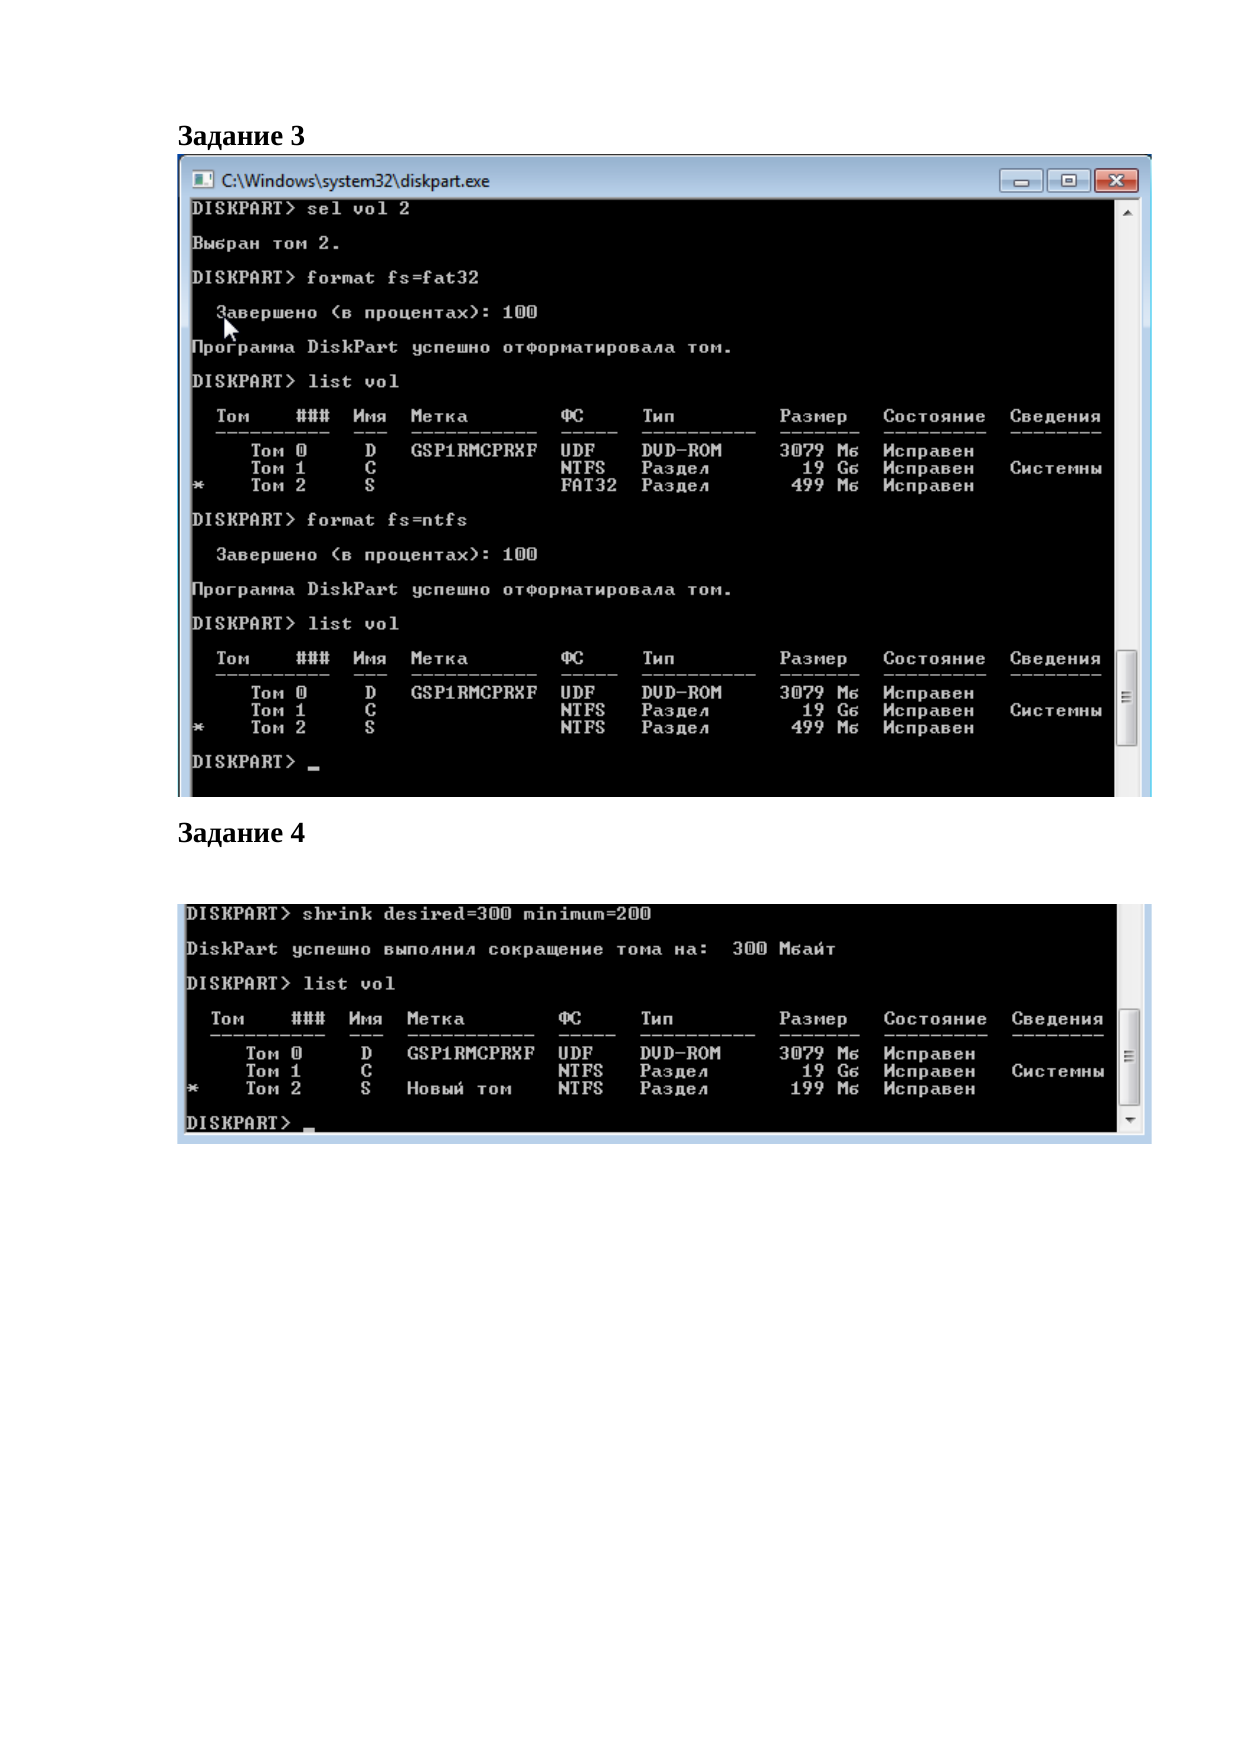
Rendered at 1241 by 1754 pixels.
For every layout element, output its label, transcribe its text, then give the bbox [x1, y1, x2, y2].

subtitle Задание 3 [177, 118, 1152, 152]
picture [177, 904, 1152, 1144]
picture [177, 154, 1152, 797]
subtitle Задание 4 [177, 816, 1152, 849]
